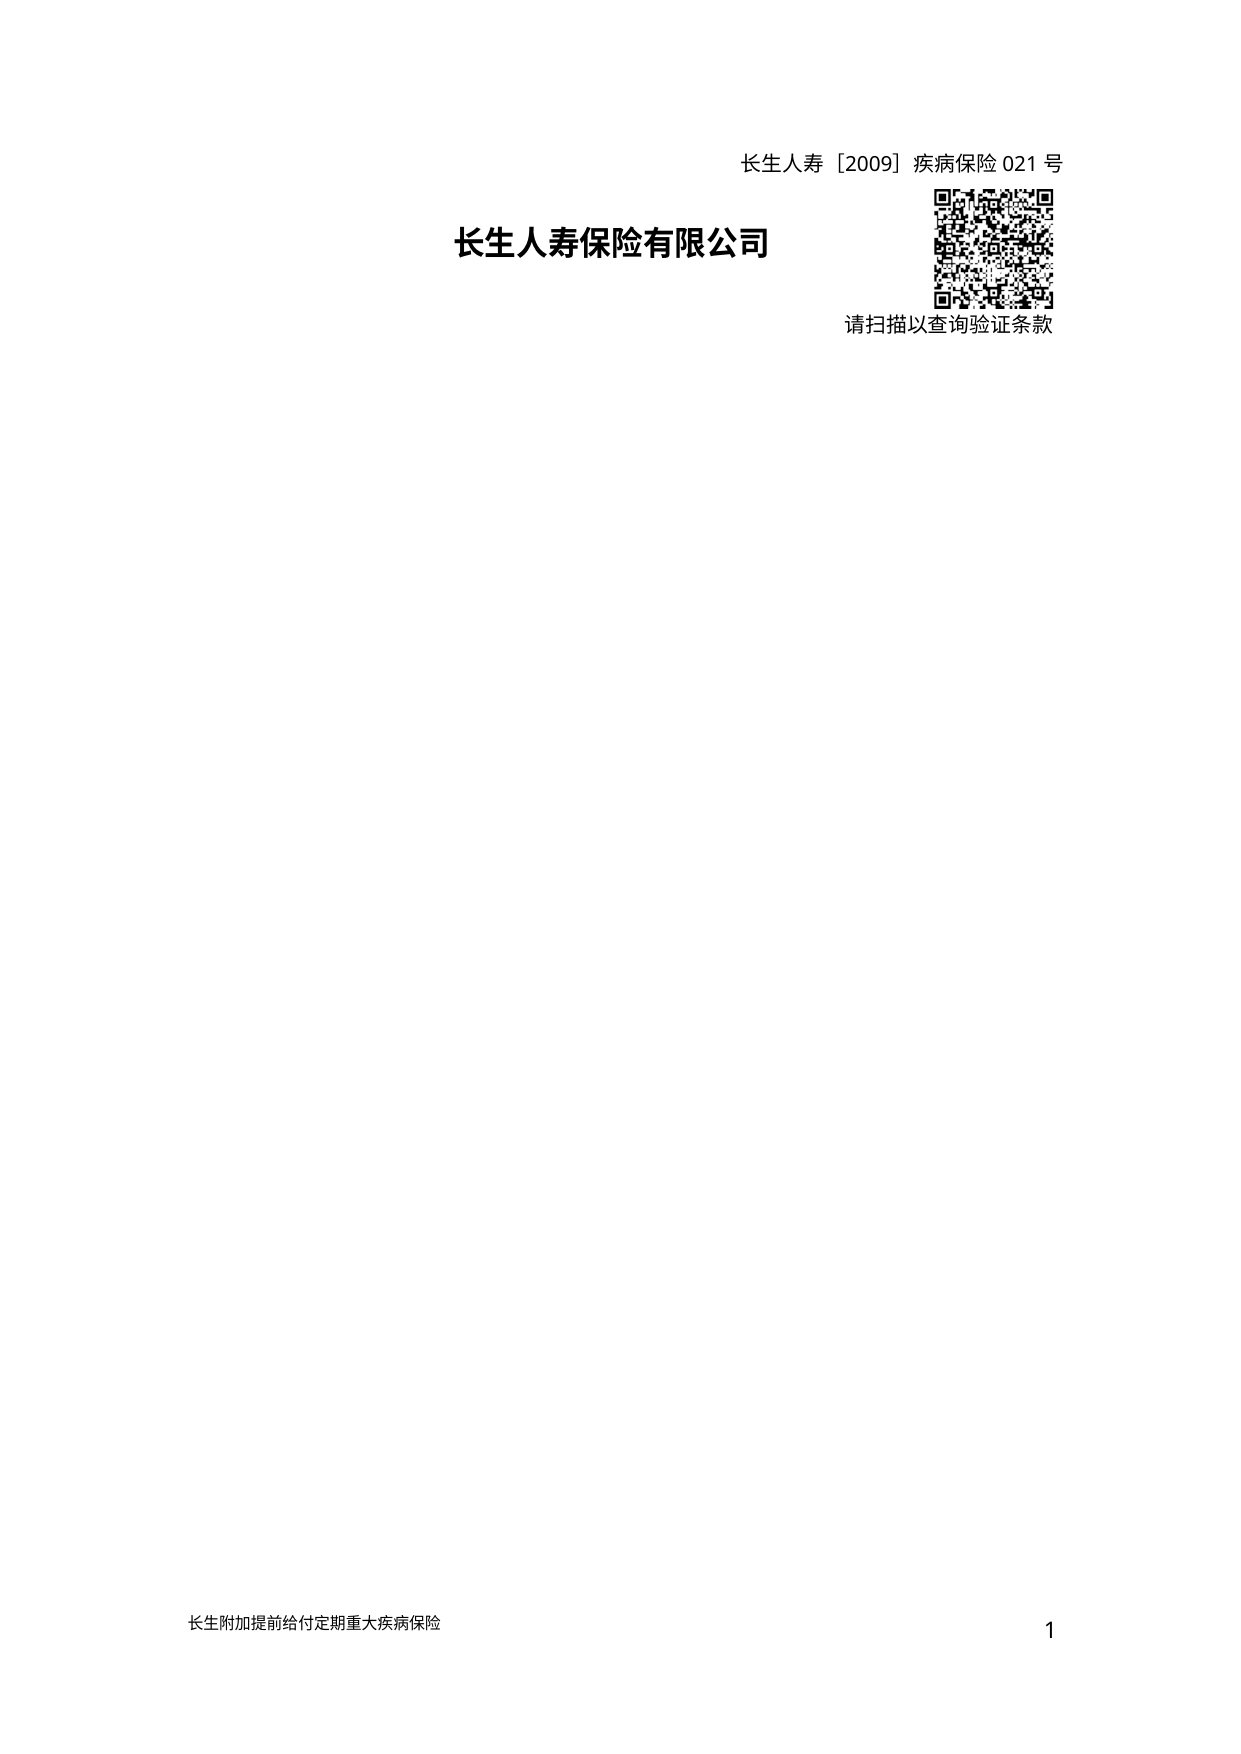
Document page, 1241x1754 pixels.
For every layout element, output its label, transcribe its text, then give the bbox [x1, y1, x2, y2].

picture [934, 189, 1054, 309]
text 长生人寿保险有限公司 [453, 220, 787, 265]
text 长生人寿［2009］疾病保险 021 号 [741, 149, 1065, 178]
